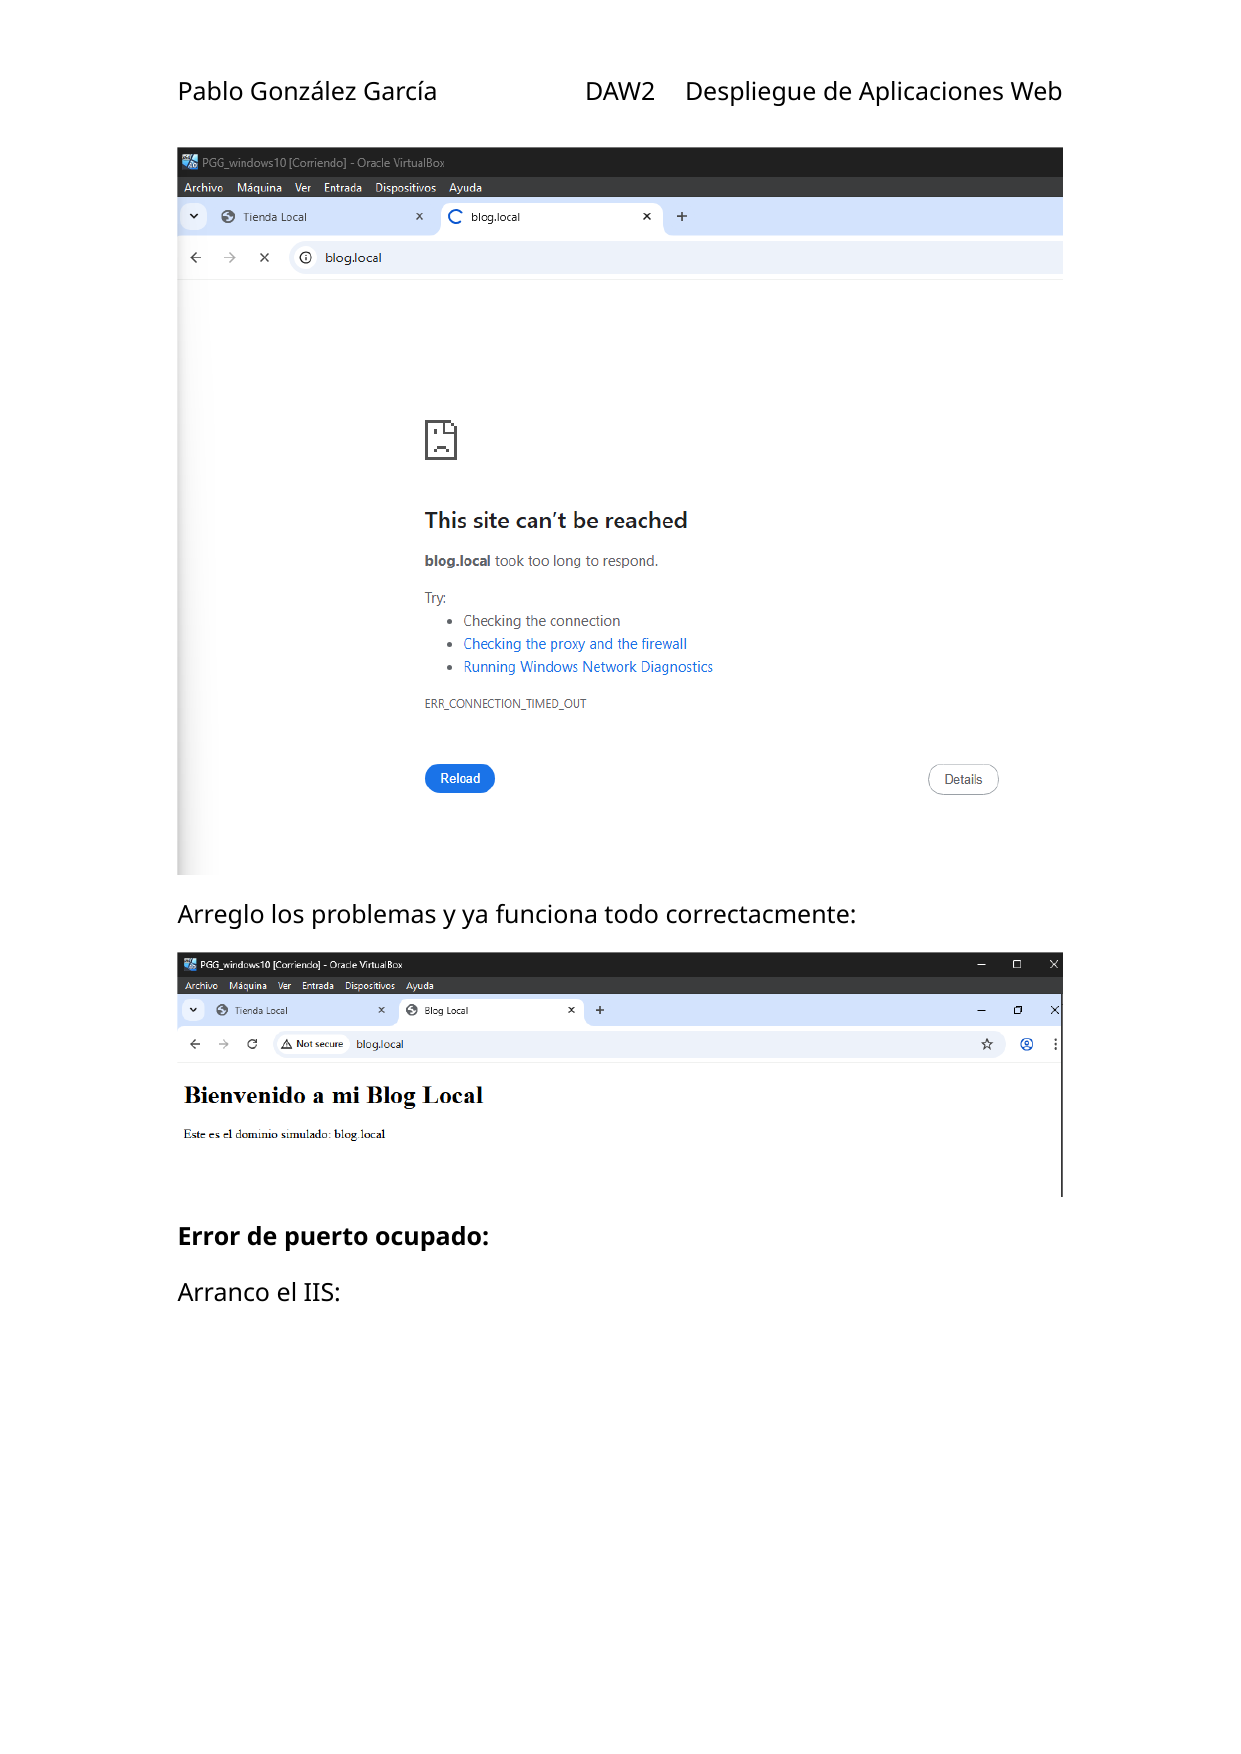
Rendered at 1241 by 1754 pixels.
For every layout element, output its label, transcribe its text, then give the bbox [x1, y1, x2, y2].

picture [177, 147, 1063, 875]
text Error de puerto ocupado: [177, 1219, 1063, 1253]
text Arreglo los problemas y ya funciona todo correctacmente: [177, 897, 1063, 931]
text Arranco el IIS: [177, 1274, 1063, 1308]
picture [177, 952, 1063, 1197]
